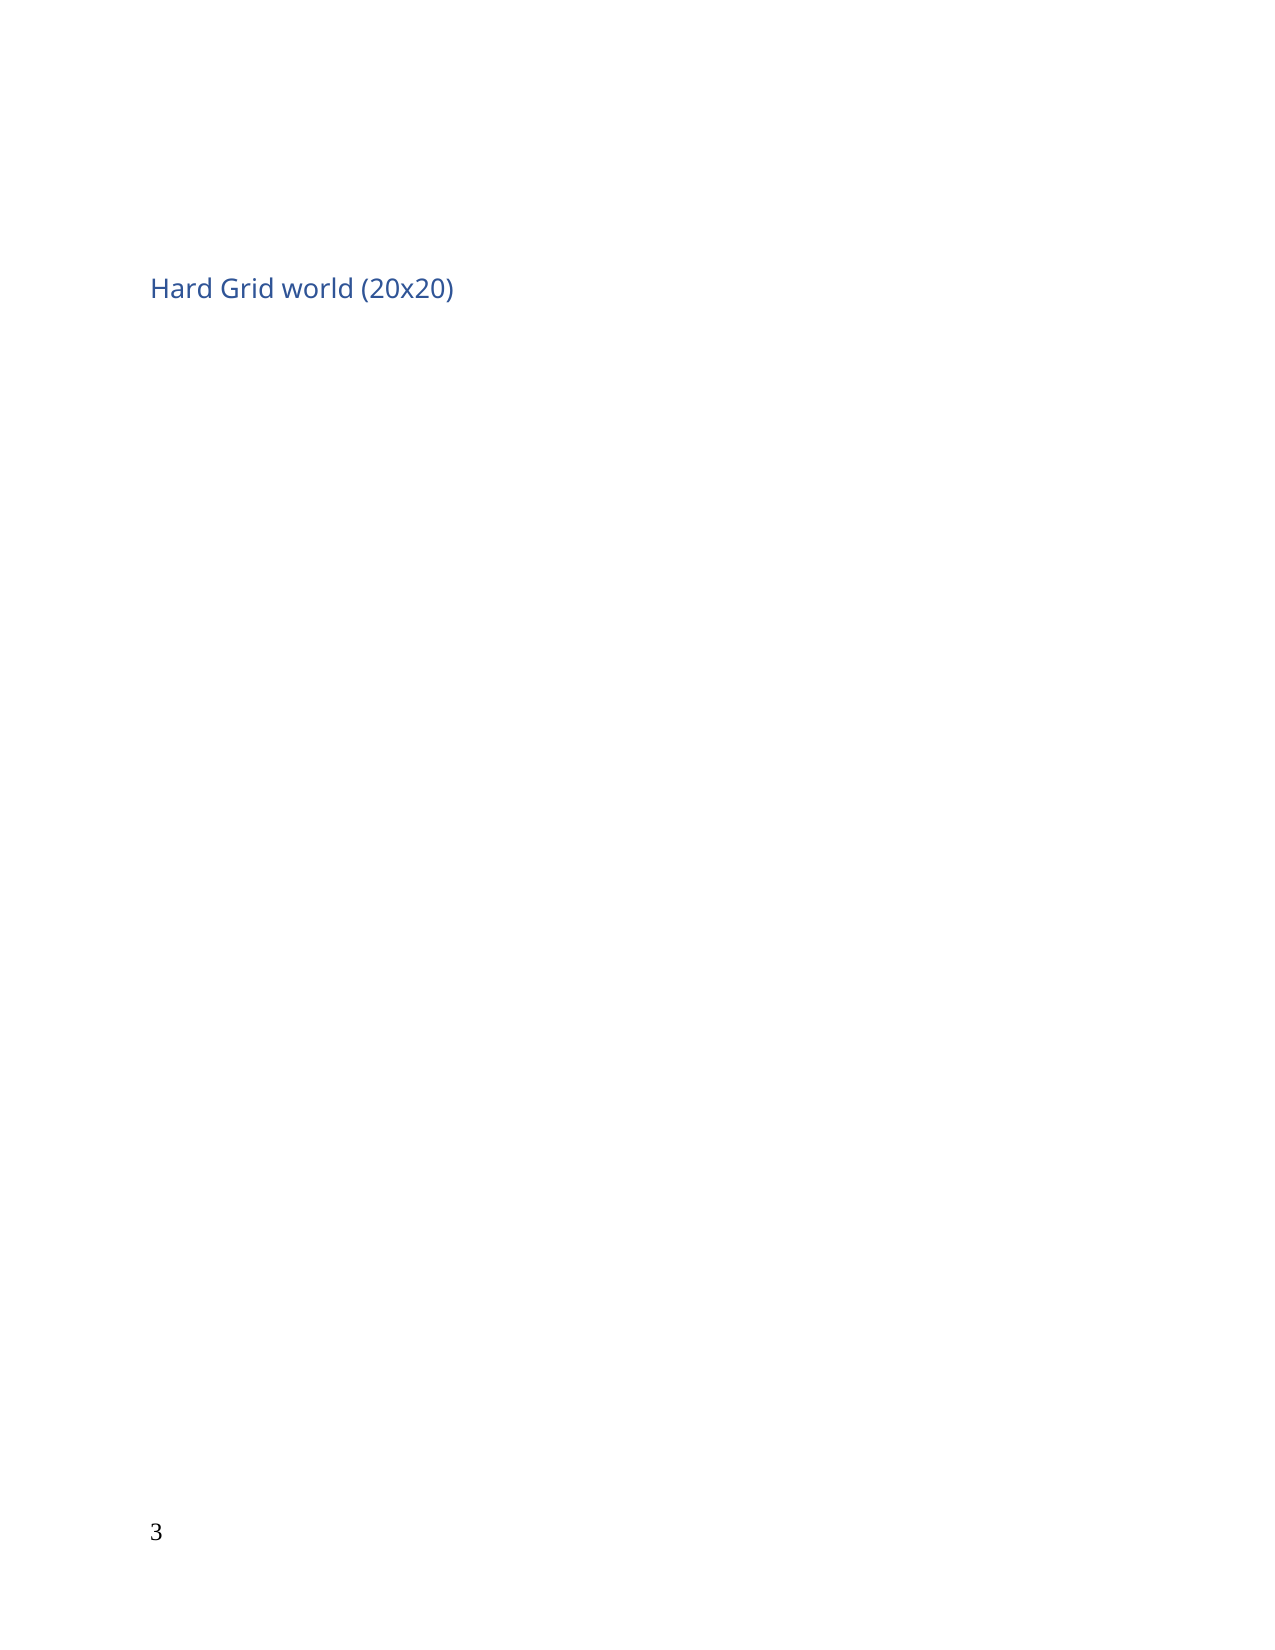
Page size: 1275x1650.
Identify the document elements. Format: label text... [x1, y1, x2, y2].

subtitle Hard Grid world (20x20) [150, 269, 1125, 306]
